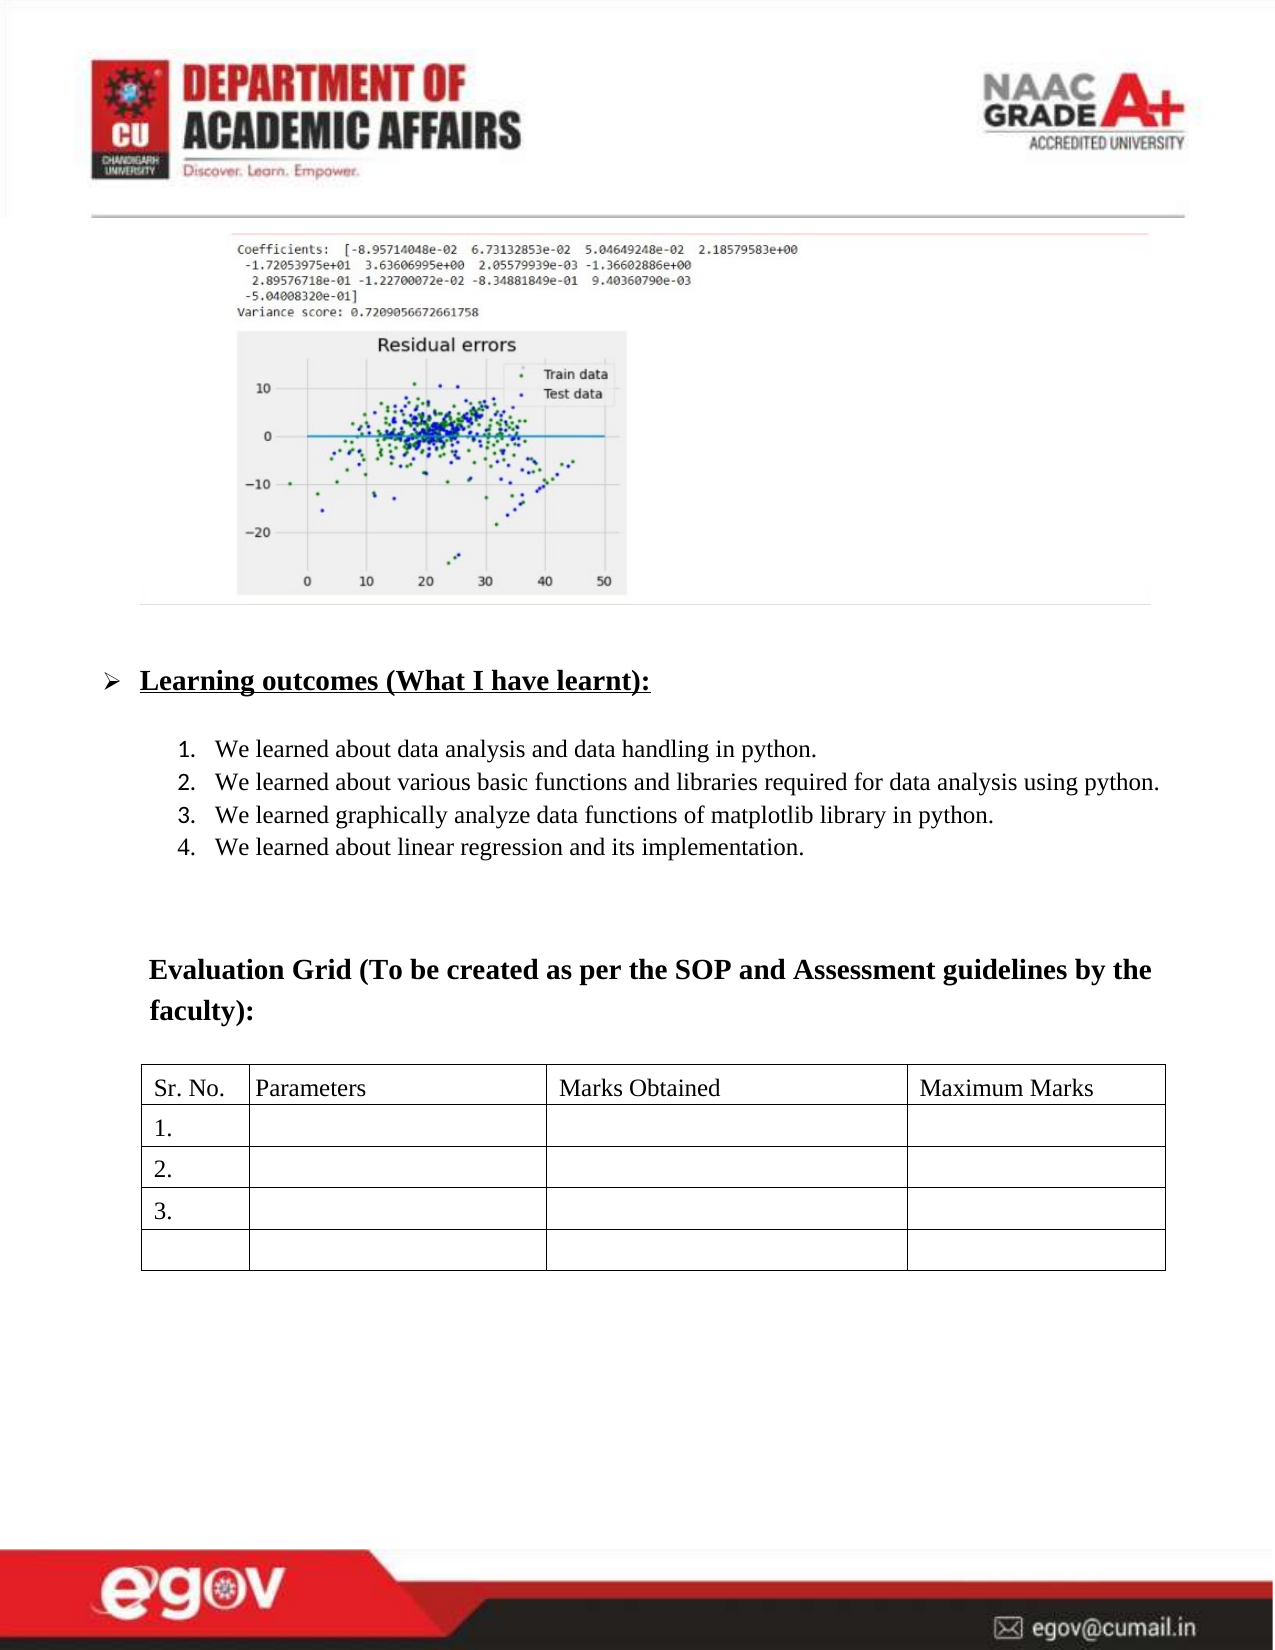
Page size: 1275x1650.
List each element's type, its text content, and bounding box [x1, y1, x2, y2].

table_cell [547, 1105, 907, 1146]
table_cell [908, 1147, 1165, 1187]
table_cell [250, 1230, 546, 1270]
table_header Marks Obtained [547, 1065, 907, 1104]
picture [139, 233, 1151, 605]
table_cell 3. [142, 1188, 249, 1229]
table_header Parameters [250, 1065, 546, 1104]
list We learned about data analysis and data handling in python. [177, 733, 1190, 763]
table_cell [250, 1105, 546, 1146]
picture [0, 1549, 1273, 1650]
table_cell [250, 1188, 546, 1229]
table_cell [547, 1188, 907, 1229]
table_cell [908, 1230, 1165, 1270]
text Evaluation Grid (To be created as per the SOP and Assessment guidelines by the faculty): [148, 952, 1190, 1028]
table_header Sr. No. [142, 1065, 249, 1104]
table_cell [547, 1147, 907, 1187]
table_cell [908, 1188, 1165, 1229]
list We learned about linear regression and its implementation. [177, 832, 1190, 861]
table_cell [908, 1105, 1165, 1146]
list We learned graphically analyze data functions of matplotlib library in python. [177, 799, 1190, 829]
table_cell [250, 1147, 546, 1187]
table_cell [547, 1230, 907, 1270]
table_cell [142, 1230, 249, 1270]
table_cell 1. [142, 1105, 249, 1146]
picture [0, 0, 1275, 218]
table_cell 2. [142, 1147, 249, 1187]
list Learning outcomes (What I have learnt): [102, 663, 1190, 696]
table_header Maximum Marks [908, 1065, 1165, 1104]
list We learned about various basic functions and libraries required for data analysis using python. [177, 766, 1190, 796]
